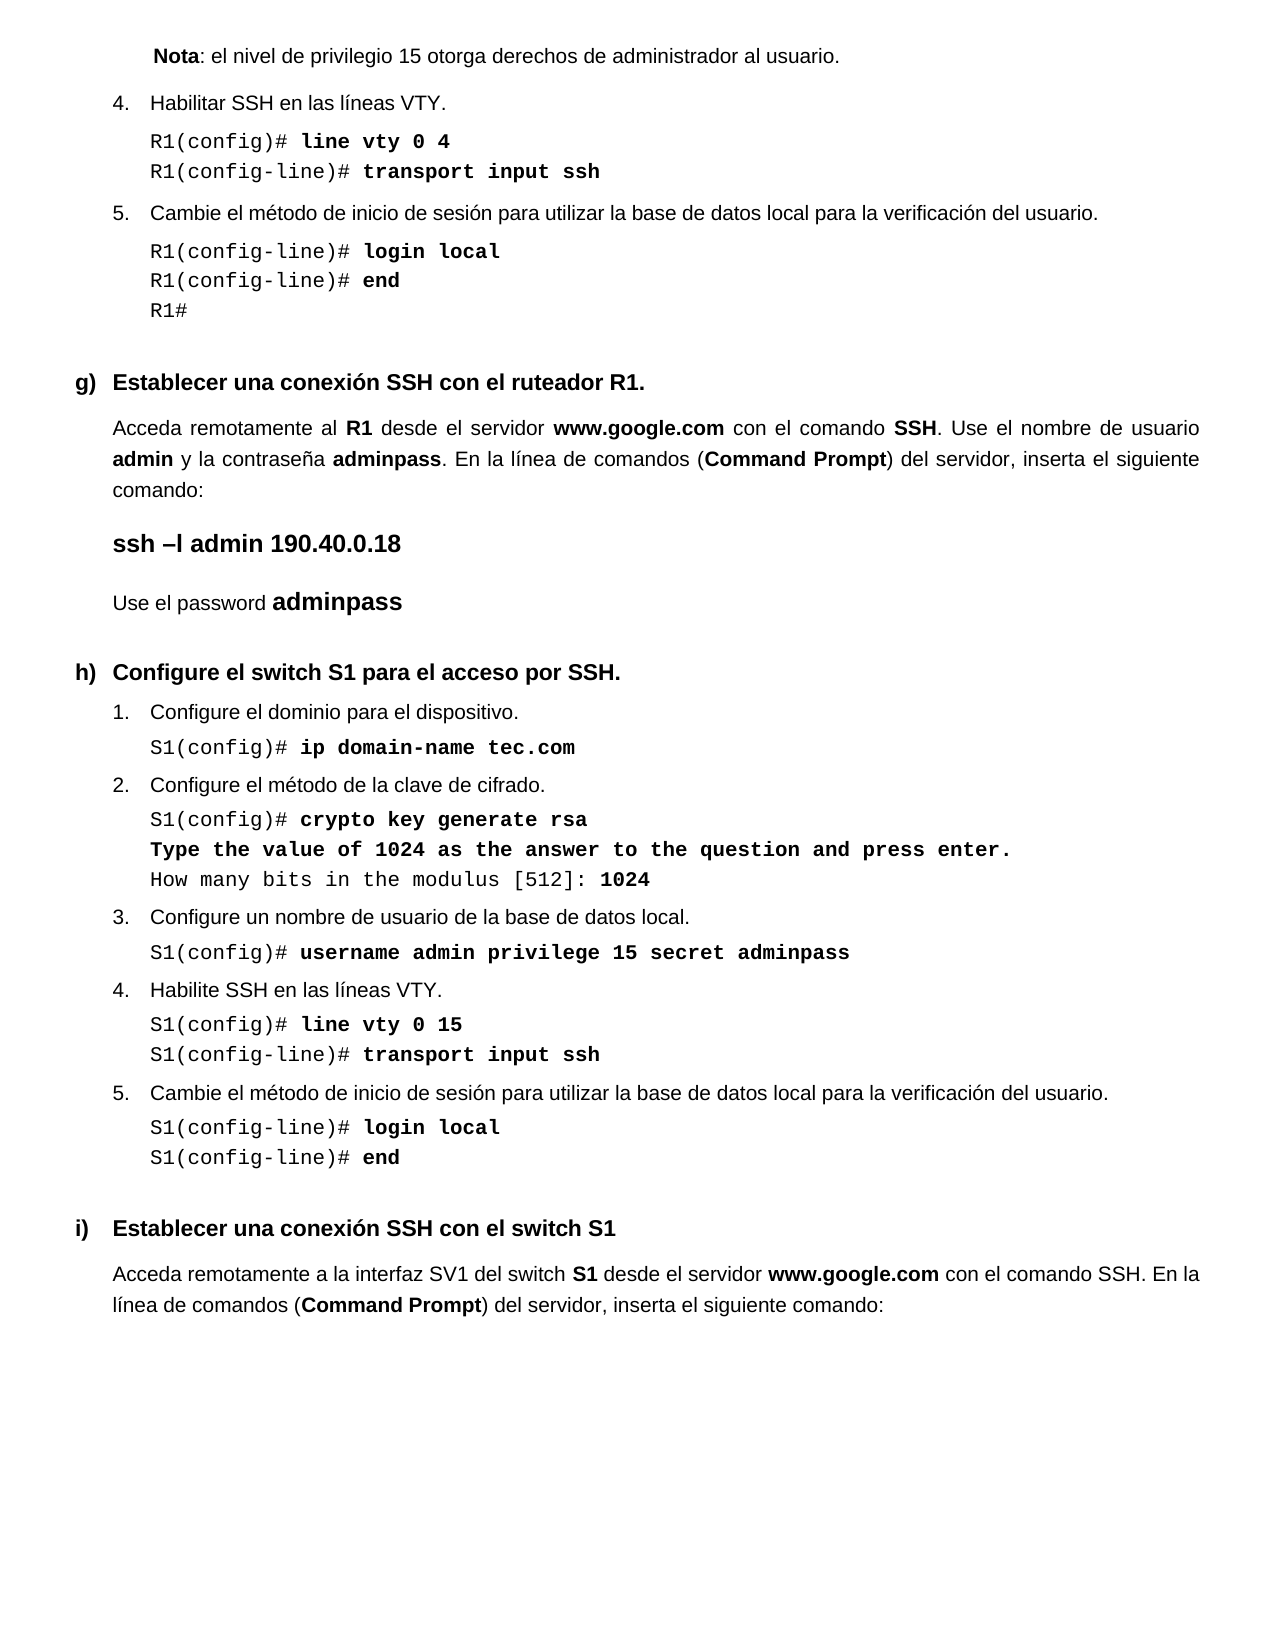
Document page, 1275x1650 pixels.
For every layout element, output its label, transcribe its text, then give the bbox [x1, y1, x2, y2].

list Configure el dominio para el dispositivo. [112, 700, 1200, 724]
list Configure un nombre de usuario de la base de datos local. [112, 905, 1200, 929]
text S1(config-line)# end [150, 1147, 1200, 1170]
text S1(config-line)# transport input ssh [150, 1044, 1200, 1068]
list Establecer una conexión SSH con el ruteador R1. [75, 360, 1188, 398]
text R1(config)# line vty 0 4 [150, 131, 1200, 154]
text Nota: el nivel de privilegio 15 otorga derechos de administrador al usuario. [112, 44, 1200, 68]
text Type the value of 1024 as the answer to the question and press enter. [150, 839, 1200, 863]
text R1(config-line)# end [150, 271, 1200, 294]
text S1(config)# crypto key generate rsa [150, 809, 1200, 833]
text Acceda remotamente al R1 desde el servidor www.google.com con el comando SSH. Use el nombre de usuario admin y la contraseña adminpass. En la línea de comandos (Command Prompt) del servidor, inserta el siguiente comando: [112, 410, 1200, 504]
list Configure el método de la clave de cifrado. [112, 773, 1200, 797]
text How many bits in the modulus [512]: 1024 [150, 869, 1200, 893]
text S1(config)# username admin privilege 15 secret adminpass [150, 942, 1200, 965]
text S1(config)# ip domain-name tec.com [150, 737, 1200, 760]
text R1(config-line)# transport input ssh [150, 161, 1200, 184]
list Habilite SSH en las líneas VTY. [112, 978, 1200, 1002]
list ssh –l admin 190.40.0.18 [112, 529, 1200, 558]
text R1# [150, 300, 1200, 324]
list Establecer una conexión SSH con el switch S1 [75, 1206, 1188, 1244]
text S1(config)# line vty 0 15 [150, 1014, 1200, 1038]
list Use el password adminpass [112, 587, 1200, 616]
list Configure el switch S1 para el acceso por SSH. [75, 650, 1188, 688]
list Cambie el método de inicio de sesión para utilizar la base de datos local para la verificación del usuario. [112, 1080, 1200, 1104]
text S1(config-line)# login local [150, 1117, 1200, 1140]
text R1(config-line)# login local [150, 241, 1200, 264]
list Habilitar SSH en las líneas VTY. [112, 81, 1188, 118]
text Acceda remotamente a la interfaz SV1 del switch S1 desde el servidor www.google.com con el comando SSH. En la línea de comandos (Command Prompt) del servidor, inserta el siguiente comando: [112, 1256, 1200, 1319]
list Cambie el método de inicio de sesión para utilizar la base de datos local para la verificación del usuario. [112, 191, 1188, 228]
